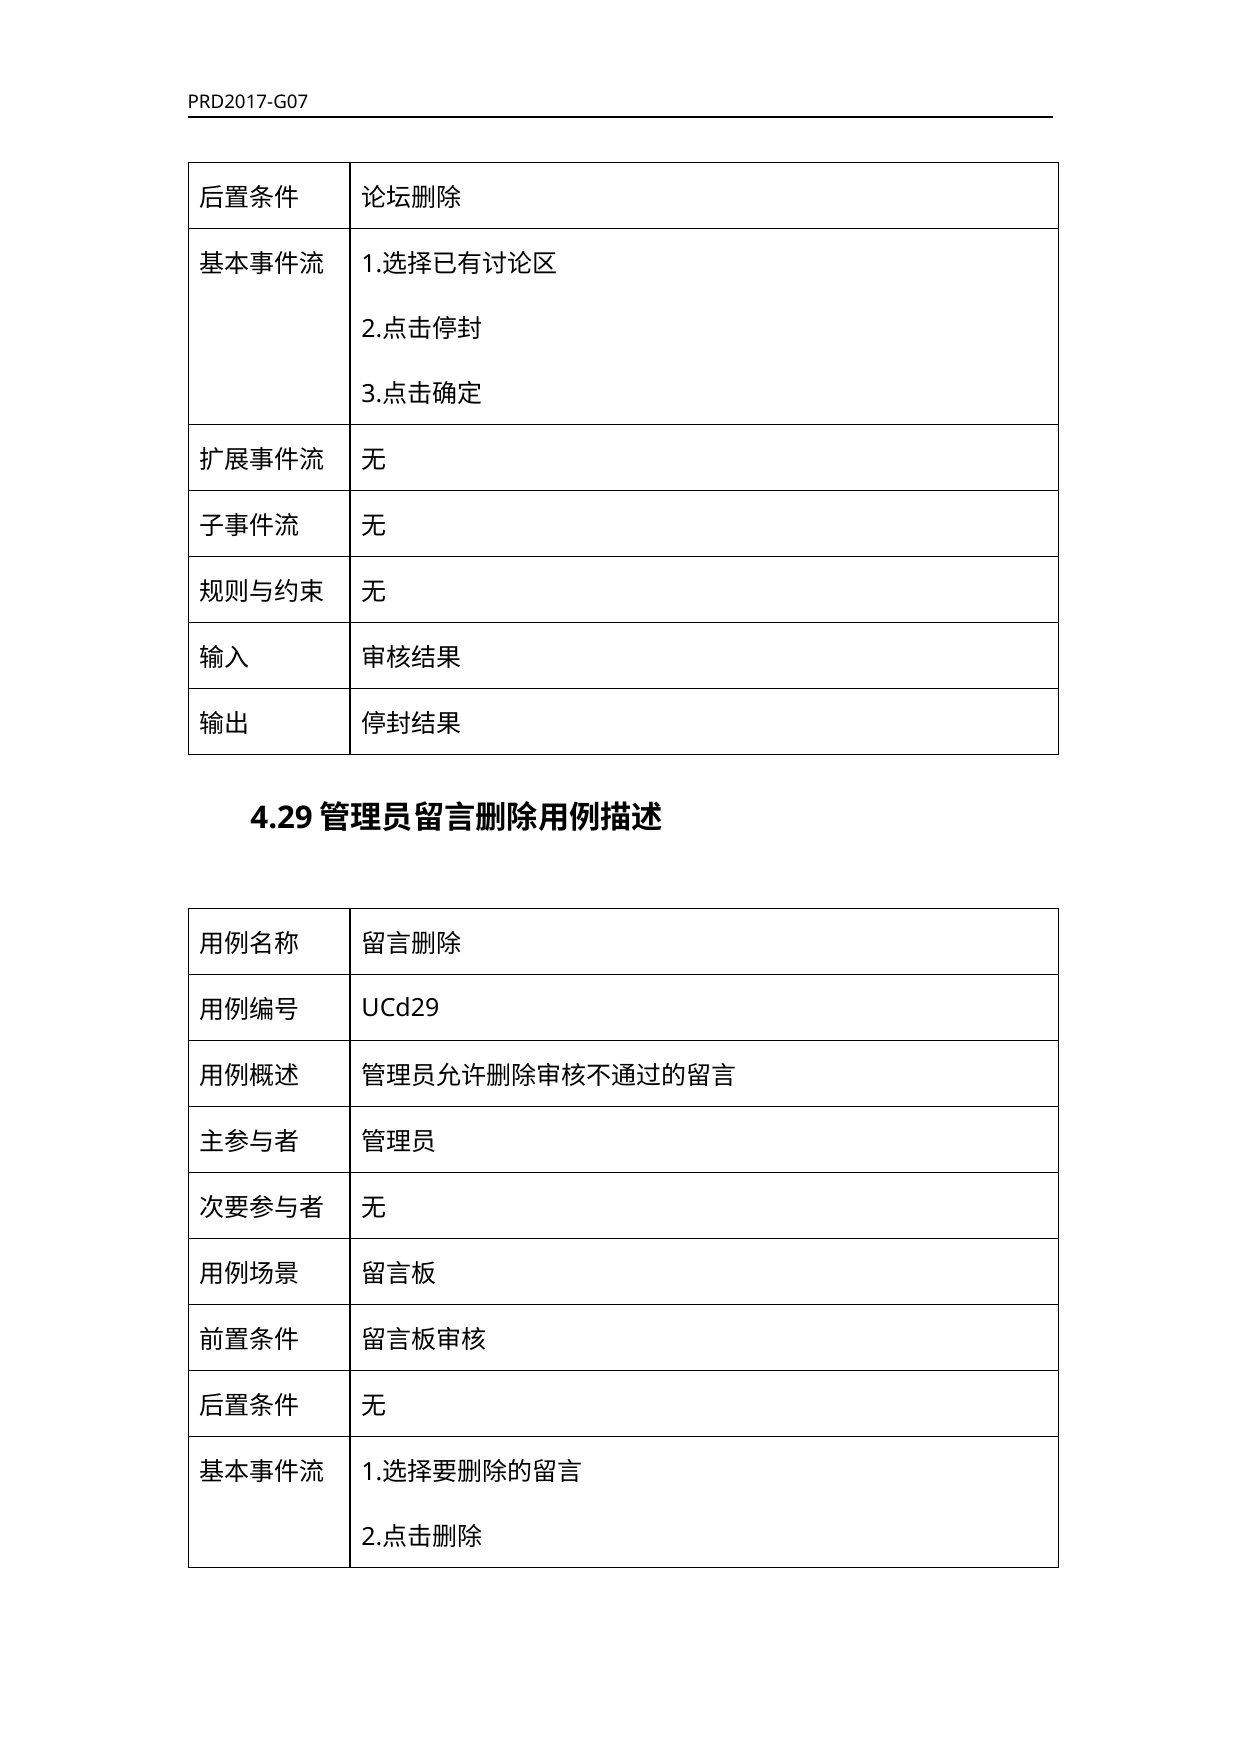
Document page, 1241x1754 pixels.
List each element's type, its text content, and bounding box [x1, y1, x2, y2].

table_cell 停封结果 [351, 689, 1058, 754]
table_cell 子事件流 [189, 491, 349, 556]
table_cell 审核结果 [351, 623, 1058, 688]
table_cell 留言板审核 [351, 1305, 1058, 1370]
table_cell 管理员 [351, 1107, 1058, 1172]
table_cell 论坛删除 [351, 163, 1058, 228]
table_cell 用例编号 [189, 975, 349, 1040]
table_cell 无 [351, 491, 1058, 556]
table_cell 后置条件 [189, 1371, 349, 1436]
table_cell 输入 [189, 623, 349, 688]
table_cell 管理员允许删除审核不通过的留言 [351, 1041, 1058, 1106]
table_cell 留言板 [351, 1239, 1058, 1304]
table_cell 用例场景 [189, 1239, 349, 1304]
table_cell 前置条件 [189, 1305, 349, 1370]
table_cell 后置条件 [189, 163, 349, 228]
table_cell 次要参与者 [189, 1173, 349, 1238]
table_cell 无 [351, 557, 1058, 622]
subtitle 4.29管理员留言删除用例描述 [187, 782, 1053, 847]
table_header 用例名称 [189, 909, 349, 974]
table_cell 基本事件流 [189, 1437, 349, 1567]
table_cell 无 [351, 425, 1058, 490]
table_cell 基本事件流 [189, 229, 349, 424]
table_cell 扩展事件流 [189, 425, 349, 490]
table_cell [351, 1437, 1058, 1567]
table_header 留言删除 [351, 909, 1058, 974]
table_cell 无 [351, 1173, 1058, 1238]
table_cell 用例概述 [189, 1041, 349, 1106]
table_cell 规则与约束 [189, 557, 349, 622]
table_cell 无 [351, 1371, 1058, 1436]
table_cell UCd29 [351, 975, 1058, 1040]
table_cell 输出 [189, 689, 349, 754]
table_cell 主参与者 [189, 1107, 349, 1172]
table_cell 1.选择已有讨论区 2.点击停封 3.点击确定 [351, 229, 1058, 424]
